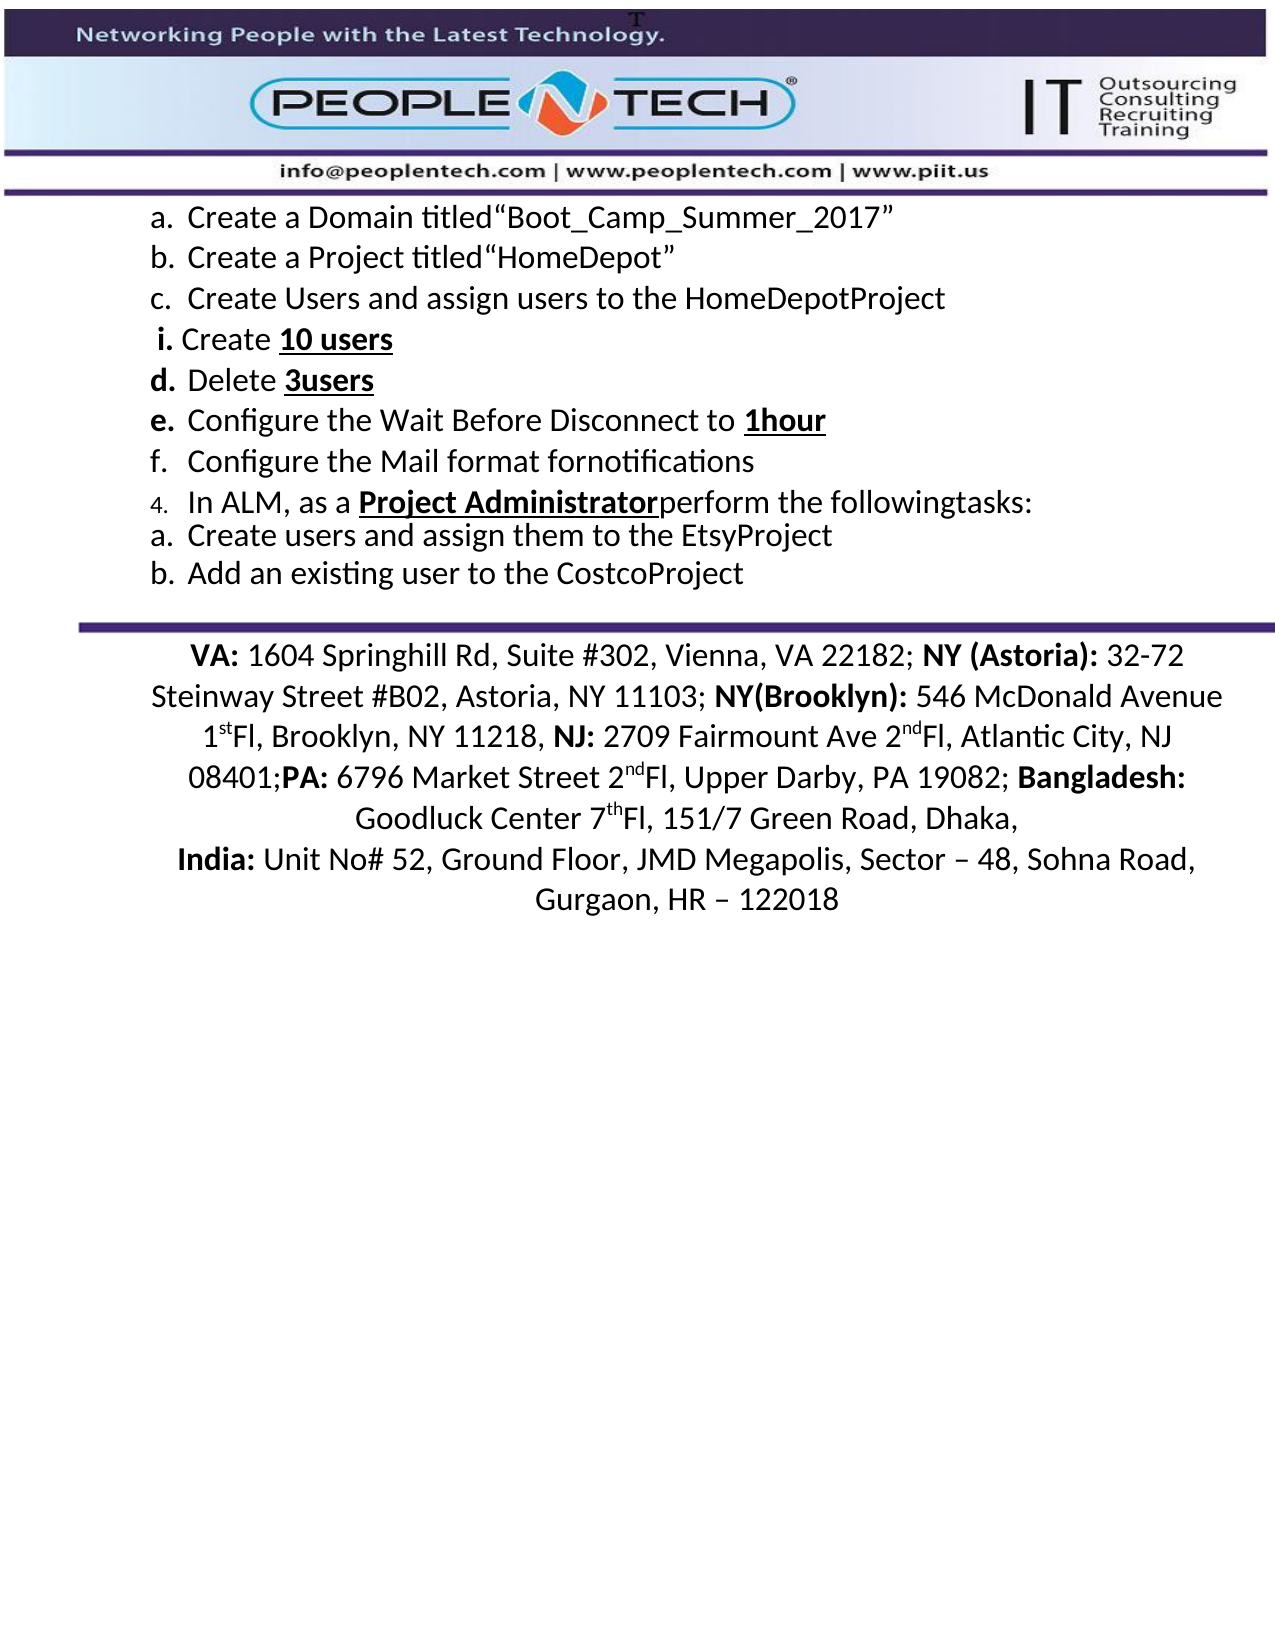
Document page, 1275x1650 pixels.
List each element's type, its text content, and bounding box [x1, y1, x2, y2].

list Configure the Mail format fornotifications [150, 440, 1275, 481]
list Create users and assign them to the EtsyProject [150, 522, 1275, 552]
picture [3, 9, 1269, 197]
text India: Unit No# 52, Ground Floor, JMD Megapolis, Sector – 48, Sohna Road, Gurgaon, HR – 122018 [133, 838, 1241, 919]
text VA: 1604 Springhill Rd, Suite #302, Vienna, VA 22182; NY (Astoria): 32-72 Steinway Street #B02, Astoria, NY 11103; NY(Brooklyn): 546 McDonald Avenue 1stFl, Brooklyn, NY 11218, NJ: 2709 Fairmount Ave 2ndFl, Atlantic City, NJ 08401;PA: 6796 Market Street 2ndFl, Upper Darby, PA 19082; Bangladesh: Goodluck Center 7thFl, 151/7 Green Road, Dhaka, [133, 634, 1241, 837]
list Configure the Wait Before Disconnect to 1hour [150, 399, 1275, 440]
picture [78, 622, 1275, 634]
list Create Users and assign users to the HomeDepotProject [150, 277, 1275, 318]
list Delete 3users [150, 359, 1275, 399]
list Add an existing user to the CostcoProject [150, 552, 1275, 593]
list In ALM, as a Project Administratorperform the followingtasks: [150, 481, 1275, 522]
text i. Create 10 users [157, 318, 1275, 359]
list Create a Project titled“HomeDepot” [150, 237, 1275, 277]
list Create a Domain titled“Boot_Camp_Summer_2017” [150, 196, 1275, 237]
